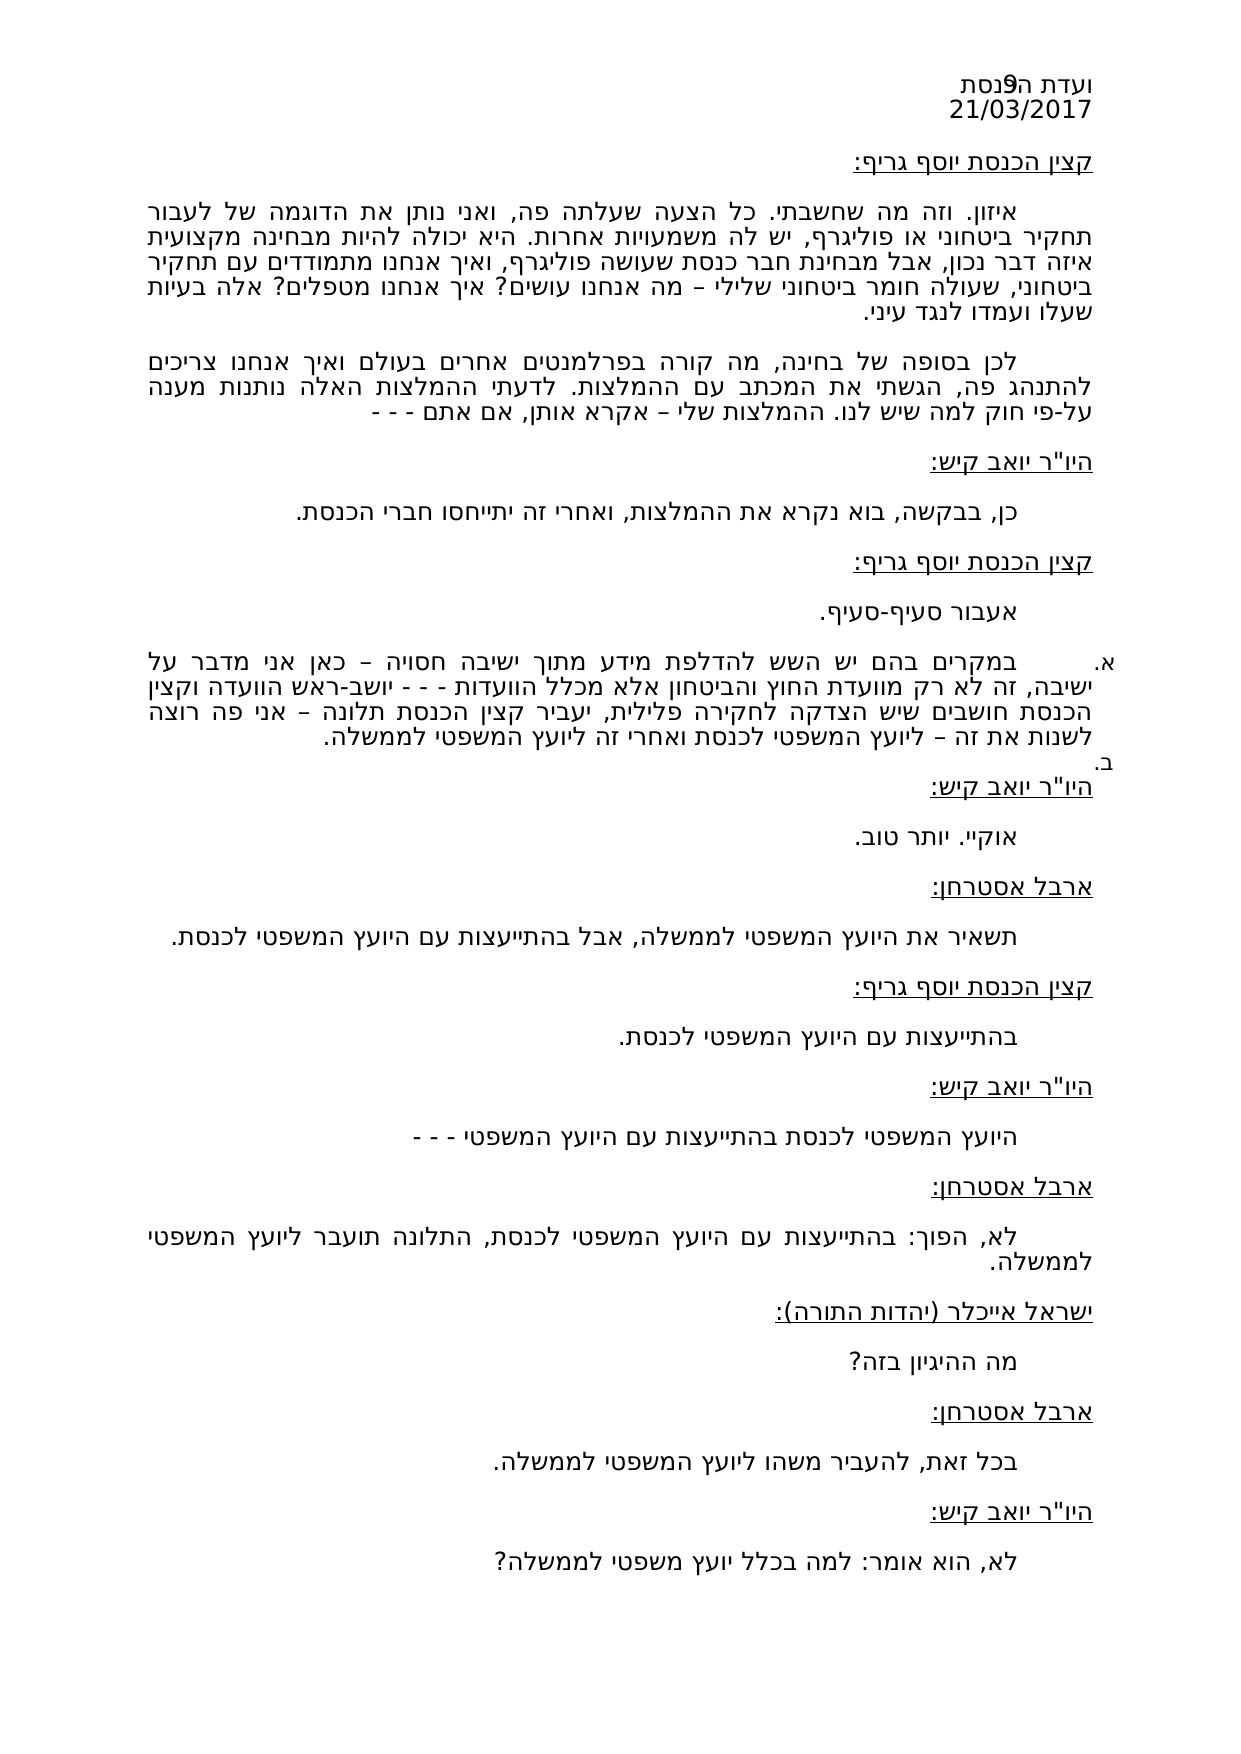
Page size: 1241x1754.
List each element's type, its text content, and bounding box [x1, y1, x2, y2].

text בכל זאת, להעביר משהו ליועץ המשפטי לממשלה. [147, 1450, 1093, 1475]
text תשאיר את היועץ המשפטי לממשלה, אבל בהתייעצות עם היועץ המשפטי לכנסת. [147, 925, 1093, 950]
list במקרים בהם יש השש להדלפת מידע מתוך ישיבה חסויה – כאן אני מדבר על ישיבה, זה לא רק מוועדת החוץ והביטחון אלא מכלל הוועדות - - - יושב-ראש הוועדה וקצין הכנסת חושבים שיש הצדקה לחקירה פלילית, יעביר קצין הכנסת תלונה – אני פה רוצה לשנות את זה – ליועץ המשפטי לכנסת ואחרי זה ליועץ המשפטי לממשלה. [147, 650, 1093, 750]
text קצין הכנסת יוסף גריף: [147, 150, 1093, 175]
text ארבל אסטרחן: [147, 875, 1093, 900]
text ארבל אסטרחן: [147, 1400, 1093, 1425]
text ישראל אייכלר (יהדות התורה): [147, 1300, 1093, 1325]
text לא, הפוך: בהתייעצות עם היועץ המשפטי לכנסת, התלונה תועבר ליועץ המשפטי לממשלה. [147, 1225, 1093, 1275]
text מה ההיגיון בזה? [147, 1350, 1093, 1375]
text אוקיי. יותר טוב. [147, 825, 1093, 850]
text היועץ המשפטי לכנסת בהתייעצות עם היועץ המשפטי - - - [147, 1125, 1093, 1150]
text ארבל אסטרחן: [147, 1175, 1093, 1200]
text כן, בבקשה, בוא נקרא את ההמלצות, ואחרי זה יתייחסו חברי הכנסת. [147, 500, 1093, 525]
text קצין הכנסת יוסף גריף: [147, 550, 1093, 575]
text היו"ר יואב קיש: [147, 1500, 1093, 1525]
text היו"ר יואב קיש: [147, 775, 1093, 800]
text איזון. וזה מה שחשבתי. כל הצעה שעלתה פה, ואני נותן את הדוגמה של לעבור תחקיר ביטחוני או פוליגרף, יש לה משמעויות אחרות. היא יכולה להיות מבחינה מקצועית איזה דבר נכון, אבל מבחינת חבר כנסת שעושה פוליגרף, ואיך אנחנו מתמודדים עם תחקיר ביטחוני, שעולה חומר ביטחוני שלילי – מה אנחנו עושים? איך אנחנו מטפלים? אלה בעיות שעלו ועמדו לנגד עיני. [147, 200, 1093, 325]
text לא, הוא אומר: למה בכלל יועץ משפטי לממשלה? [147, 1550, 1093, 1575]
text אעבור סעיף-סעיף. [147, 600, 1093, 625]
text היו"ר יואב קיש: [147, 1075, 1093, 1100]
text קצין הכנסת יוסף גריף: [147, 975, 1093, 1000]
text בהתייעצות עם היועץ המשפטי לכנסת. [147, 1025, 1093, 1050]
text היו"ר יואב קיש: [147, 450, 1093, 475]
text לכן בסופה של בחינה, מה קורה בפרלמנטים אחרים בעולם ואיך אנחנו צריכים להתנהג פה, הגשתי את המכתב עם ההמלצות. לדעתי ההמלצות האלה נותנות מענה על-פי חוק למה שיש לנו. ההמלצות שלי – אקרא אותן, אם אתם - - - [147, 350, 1093, 425]
